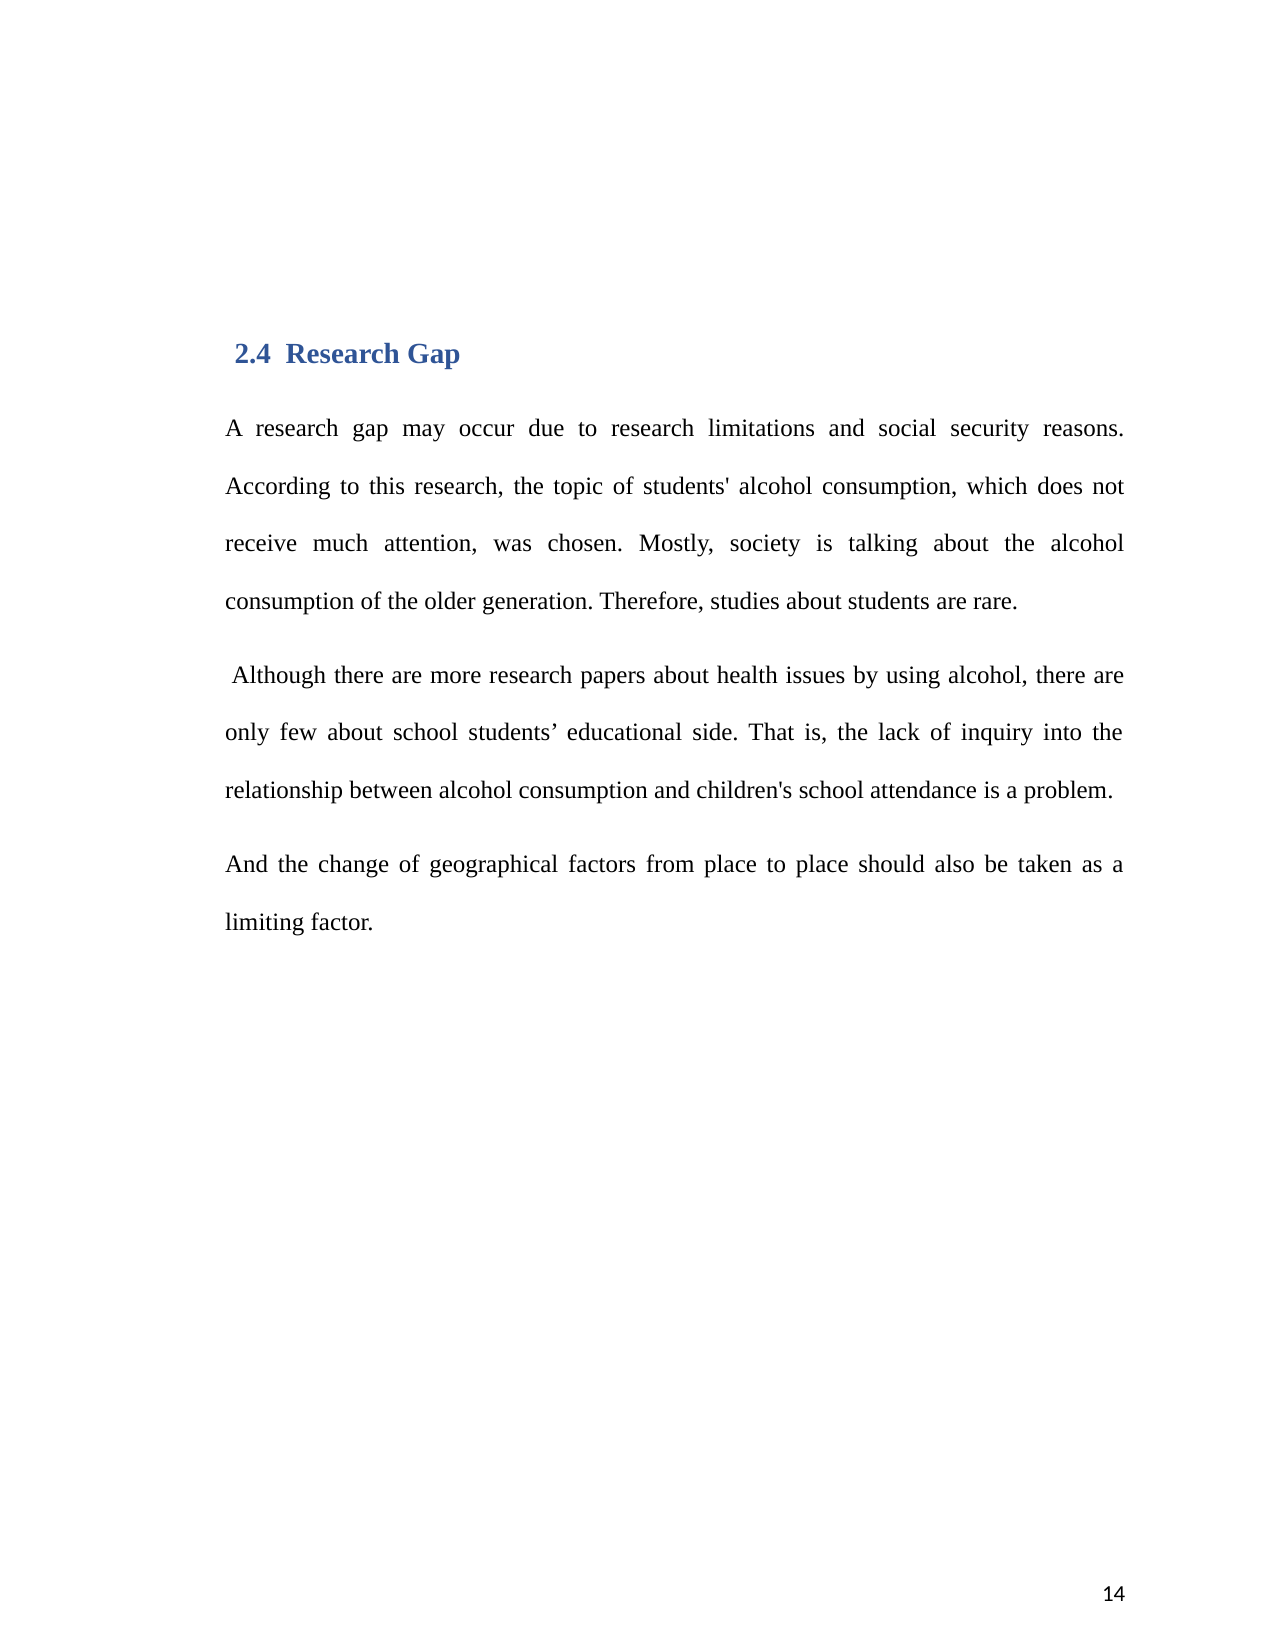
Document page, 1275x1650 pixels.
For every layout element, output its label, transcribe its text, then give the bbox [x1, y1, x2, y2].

text A research gap may occur due to research limitations and social security reasons. According to this research, the topic of students' alcohol consumption, which does not receive much attention, was chosen. Mostly, society is talking about the alcohol consumption of the older generation. Therefore, studies about students are rare. [225, 413, 1125, 614]
text Although there are more research papers about health issues by using alcohol, there are only few about school students’ educational side. That is, the lack of inquiry into the relationship between alcohol consumption and children's school attendance is a problem. [225, 660, 1125, 804]
text And the change of geographical factors from place to place should also be taken as a limiting factor. [225, 849, 1125, 935]
subtitle 2.4 Research Gap [225, 337, 1125, 370]
